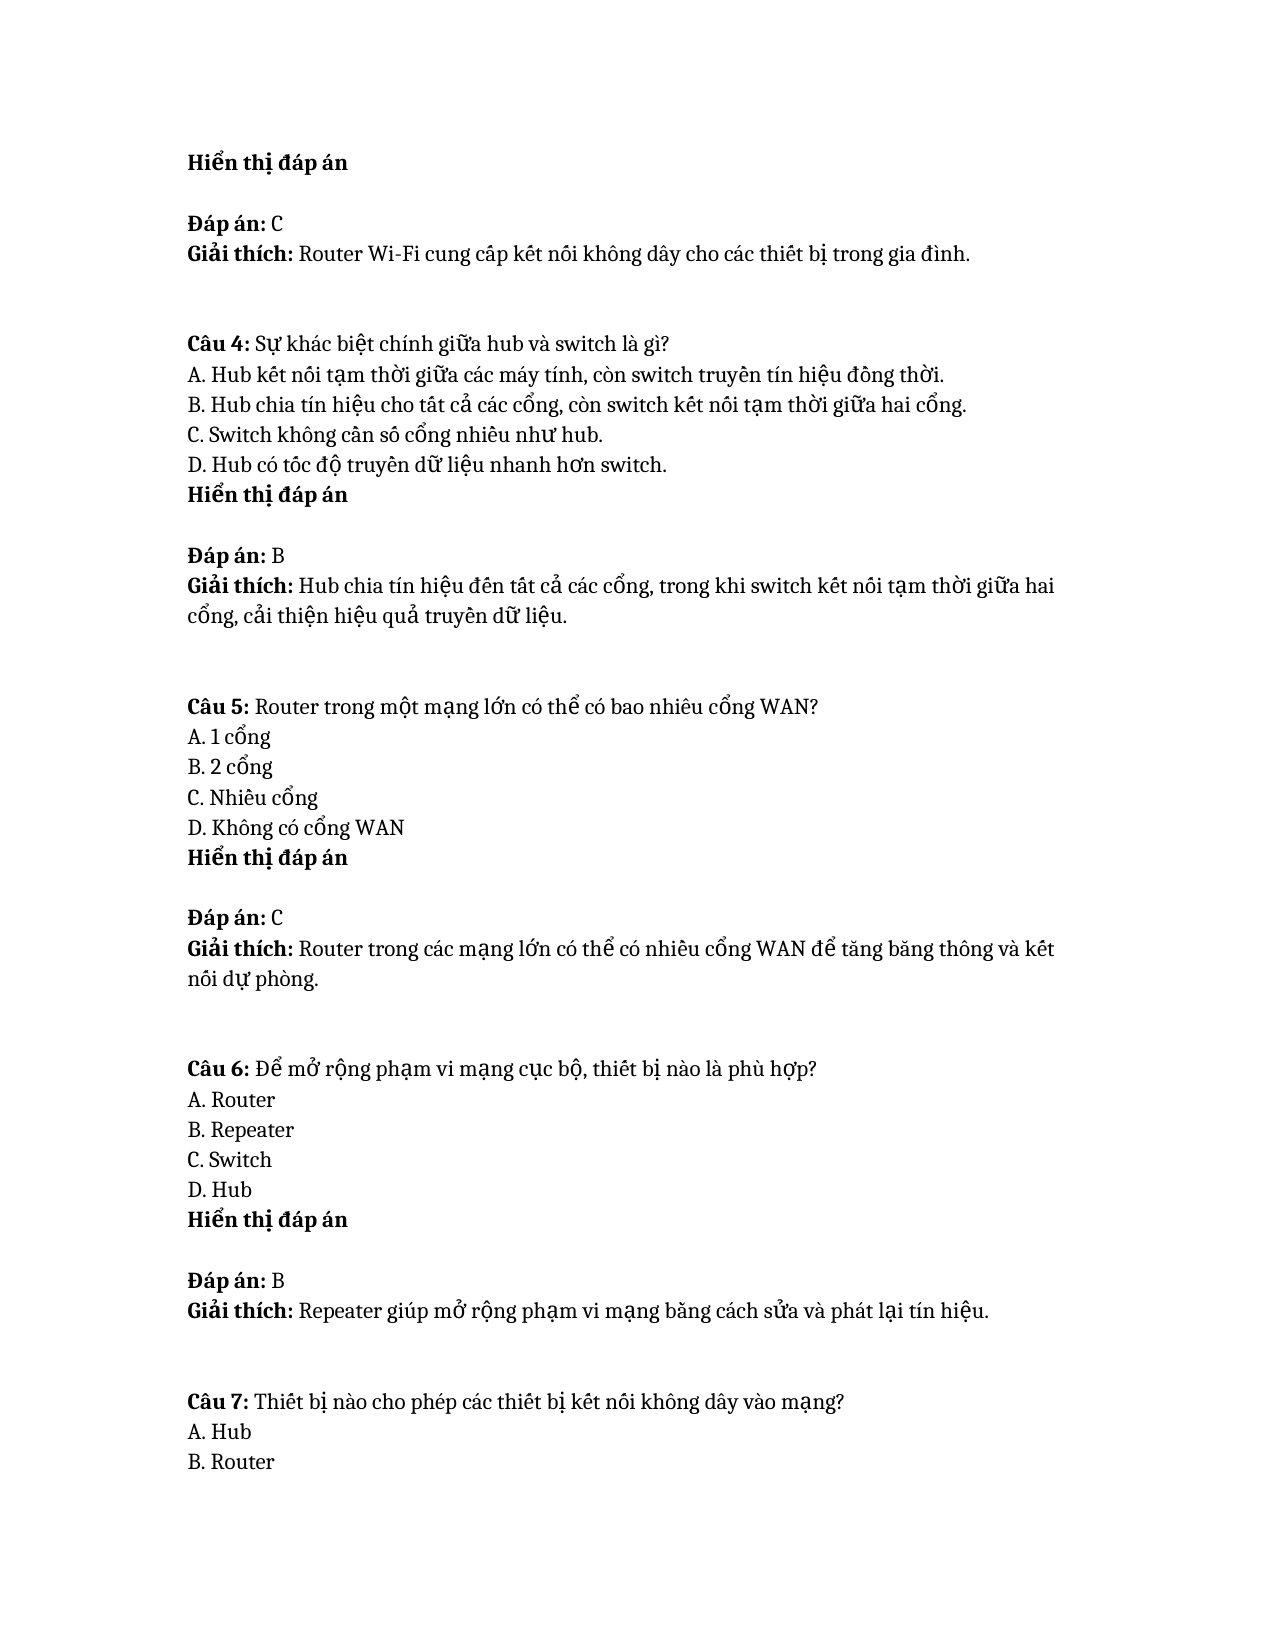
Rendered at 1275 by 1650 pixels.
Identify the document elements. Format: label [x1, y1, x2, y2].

text [187, 150, 1087, 1475]
